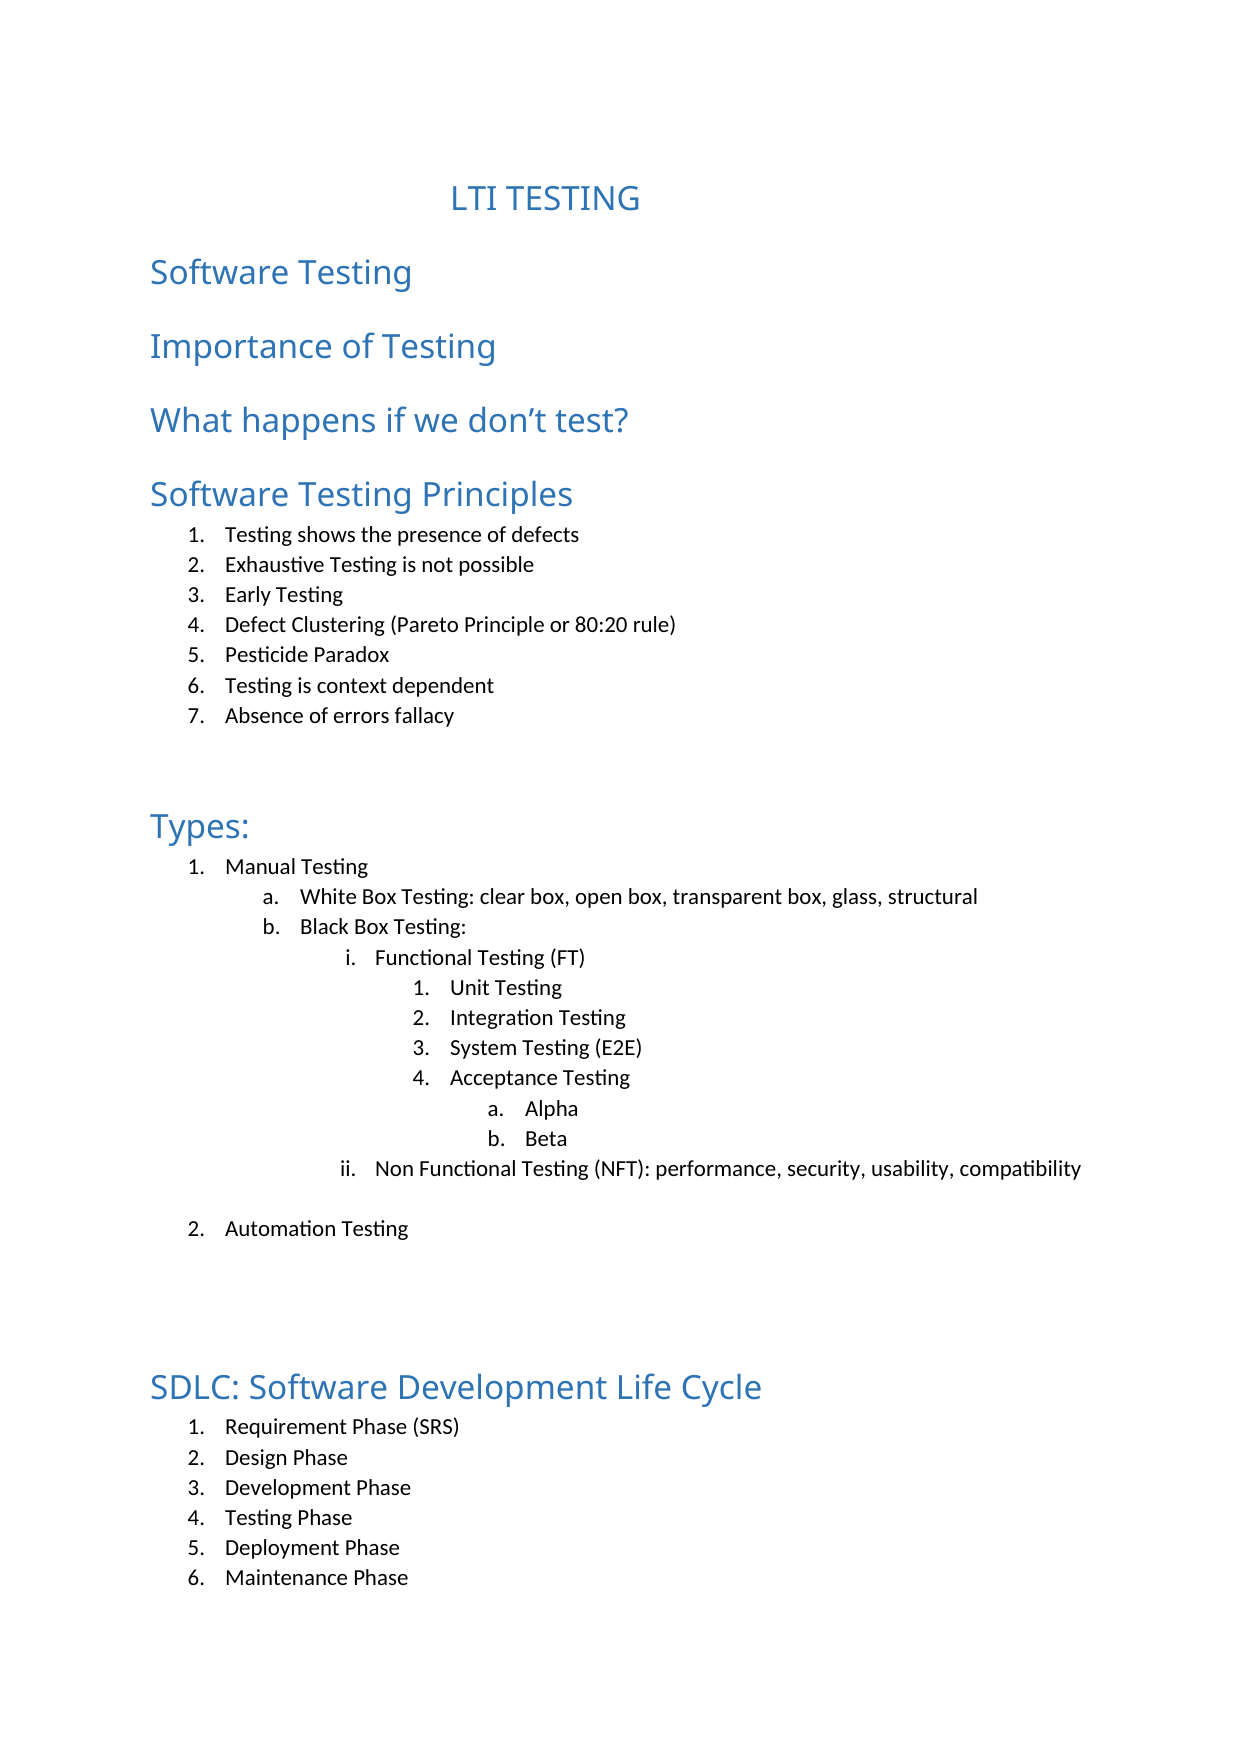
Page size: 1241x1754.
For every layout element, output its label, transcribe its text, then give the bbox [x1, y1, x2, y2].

list Testing is context dependent [187, 671, 1090, 699]
list Acceptance Testing [412, 1063, 1090, 1092]
list Defect Clustering (Pareto Principle or 80:20 rule) [187, 610, 1090, 638]
list Design Phase [187, 1443, 1090, 1471]
list Requirement Phase (SRS) [187, 1412, 1090, 1441]
list Exhaustive Testing is not possible [187, 550, 1090, 578]
subtitle Types: [150, 803, 1090, 848]
list System Testing (E2E) [412, 1033, 1090, 1061]
list Integration Testing [412, 1003, 1090, 1031]
subtitle Importance of Testing [150, 323, 1090, 368]
list White Box Testing: clear box, open box, transparent box, glass, structural [262, 882, 1090, 910]
list Testing shows the presence of defects [187, 520, 1090, 548]
list Manual Testing [187, 852, 1090, 880]
list Testing Phase [187, 1503, 1090, 1531]
list Pesticide Paradox [187, 641, 1090, 669]
list Alpha [487, 1094, 1090, 1122]
list Black Box Testing: [262, 912, 1090, 941]
list Functional Testing (FT) [356, 943, 1090, 971]
subtitle SDLC: Software Development Life Cycle [150, 1363, 1090, 1409]
list Development Phase [187, 1473, 1090, 1501]
list Maintenance Phase [187, 1563, 1090, 1592]
list Non Functional Testing (NFT): performance, security, usability, compatibility [356, 1154, 1090, 1182]
list Absence of errors fallacy [187, 701, 1090, 729]
subtitle What happens if we don’t test? [150, 397, 1090, 442]
list Early Testing [187, 580, 1090, 608]
list Deployment Phase [187, 1533, 1090, 1561]
subtitle Software Testing Principles [150, 471, 1090, 516]
list Automation Testing [187, 1214, 1090, 1243]
subtitle Software Testing [150, 249, 1090, 294]
list Unit Testing [412, 973, 1090, 1001]
subtitle LTI TESTING [150, 175, 1090, 220]
list Beta [487, 1124, 1090, 1152]
